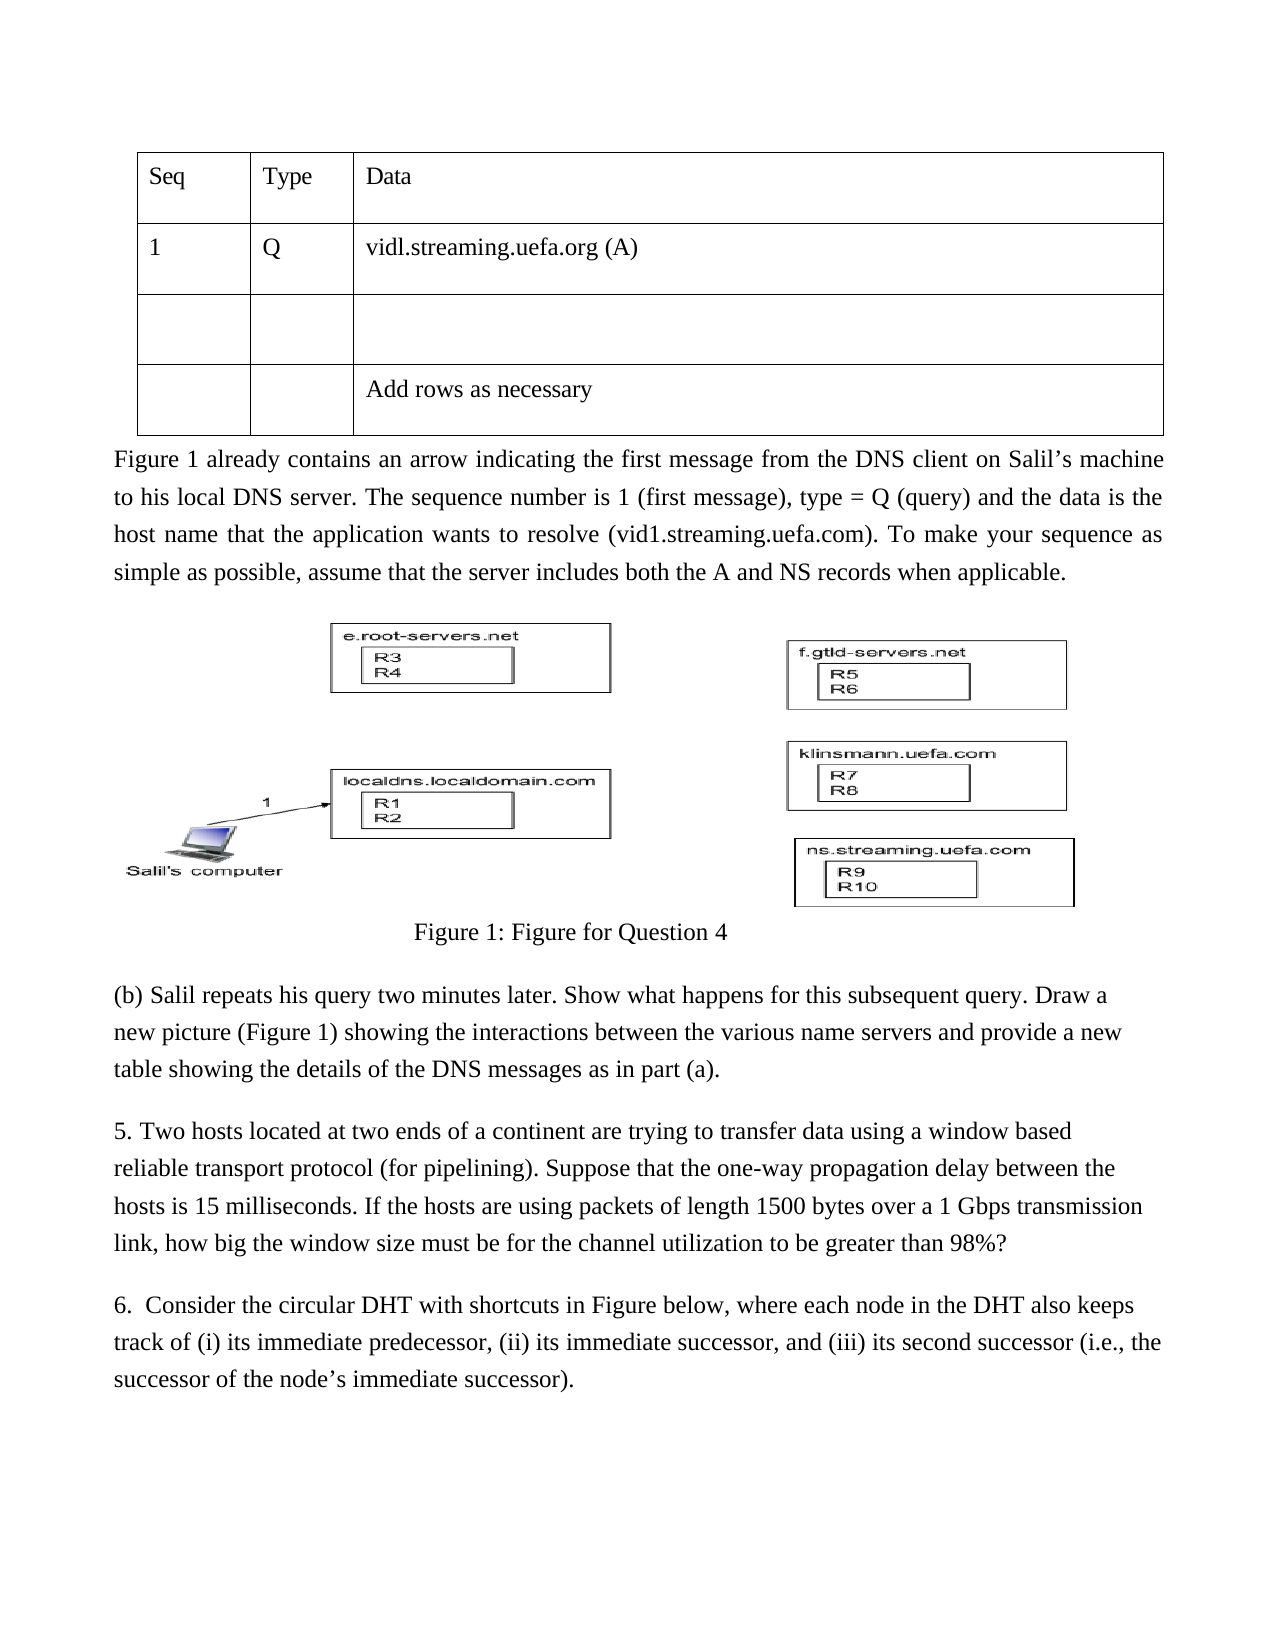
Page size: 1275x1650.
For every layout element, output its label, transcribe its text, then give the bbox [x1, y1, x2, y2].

table_cell [138, 295, 250, 364]
table_cell [138, 365, 250, 435]
table_cell Add rows as necessary [354, 365, 1163, 435]
table_cell [354, 295, 1163, 364]
text Figure 1: Figure for Question 4 [414, 631, 1175, 946]
list Consider the circular DHT with shortcuts in Figure below, where each node in the DHT also keeps track of (i) its immediate predecessor, (ii) its immediate successor, and (iii) its second successor (i.e., the successor of the node’s immediate successor). [114, 1290, 1162, 1393]
table_cell [251, 365, 353, 435]
table_header Data [354, 153, 1163, 223]
table_cell vidl.streaming.uefa.org (A) [354, 224, 1163, 294]
table_cell [251, 295, 353, 364]
table_cell Q [251, 224, 353, 294]
picture [113, 623, 1077, 907]
table_header Type [251, 153, 353, 223]
list Salil repeats his query two minutes later. Show what happens for this subsequent query. Draw a new picture (Figure 1) showing the interactions between the various name servers and provide a new table showing the details of the DNS messages as in part (a). [114, 980, 1154, 1083]
table_cell 1 [138, 224, 250, 294]
table_header Seq [138, 153, 250, 223]
text Figure 1 already contains an arrow indicating the first message from the DNS client on Salil’s machine to his local DNS server. The sequence number is 1 (first message), type = Q (query) and the data is the host name that the application wants to resolve (vid1.streaming.uefa.com). To make your sequence as simple as possible, assume that the server includes both the A and NS records when applicable. [114, 444, 1164, 586]
list Two hosts located at two ends of a continent are trying to transfer data using a window based reliable transport protocol (for pipelining). Suppose that the one-way propagation delay between the hosts is 15 milliseconds. If the hosts are using packets of length 1500 bytes over a 1 Gbps transmission link, how big the window size must be for the channel utilization to be greater than 98%? [114, 1116, 1153, 1257]
